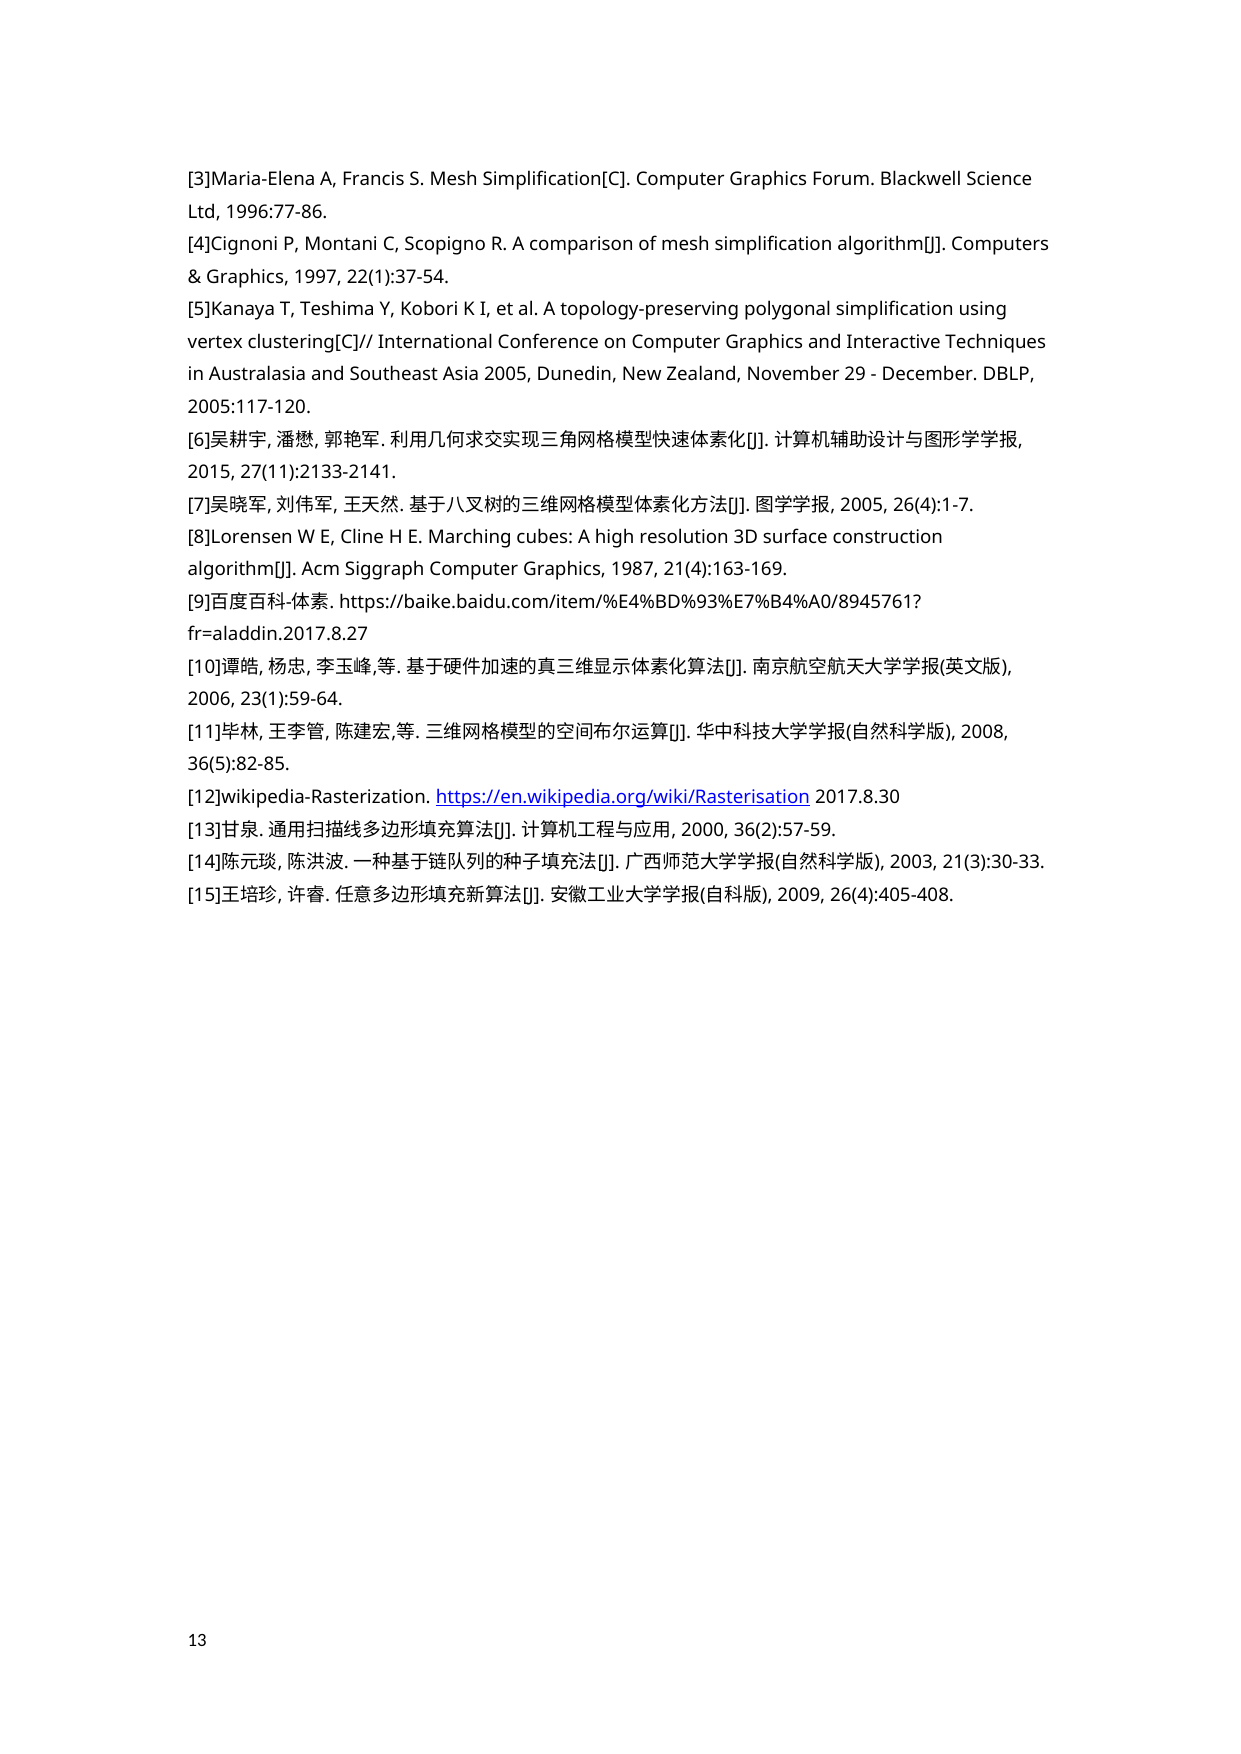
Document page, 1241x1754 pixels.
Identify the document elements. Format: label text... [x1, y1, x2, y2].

text [15]王培珍, 许睿. 任意多边形填充新算法[J]. 安徽工业大学学报(自科版), 2009, 26(4):405-408. [187, 877, 1053, 909]
text [6]吴耕宇, 潘懋, 郭艳军. 利用几何求交实现三角网格模型快速体素化[J]. 计算机辅助设计与图形学学报, 2015, 27(11):2133-2141. [187, 422, 1053, 487]
text [14]陈元琰, 陈洪波. 一种基于链队列的种子填充法[J]. 广西师范大学学报(自然科学版), 2003, 21(3):30-33. [187, 844, 1053, 877]
text [5]Kanaya T, Teshima Y, Kobori K I, et al. A topology-preserving polygonal simplification using vertex clustering[C]// International Conference on Computer Graphics and Interactive Techniques in Australasia and Southeast Asia 2005, Dunedin, New Zealand, November 29 - December. DBLP, 2005:117-120. [187, 292, 1053, 422]
text [9]百度百科-体素. https://baike.baidu.com/item/%E4%BD%93%E7%B4%A0/8945761?fr=aladdin.2017.8.27 [187, 584, 1053, 649]
text [3]Maria‐Elena A, Francis S. Mesh Simplification[C]. Computer Graphics Forum. Blackwell Science Ltd, 1996:77-86. [187, 162, 1053, 227]
text [12]wikipedia-Rasterization. https://en.wikipedia.org/wiki/Rasterisation 2017.8.30 [187, 779, 1053, 812]
text [7]吴晓军, 刘伟军, 王天然. 基于八叉树的三维网格模型体素化方法[J]. 图学学报, 2005, 26(4):1-7. [187, 487, 1053, 519]
text [13]甘泉. 通用扫描线多边形填充算法[J]. 计算机工程与应用, 2000, 36(2):57-59. [187, 812, 1053, 844]
text [4]Cignoni P, Montani C, Scopigno R. A comparison of mesh simplification algorithm[J]. Computers & Graphics, 1997, 22(1):37-54. [187, 227, 1053, 292]
text [10]谭皓, 杨忠, 李玉峰,等. 基于硬件加速的真三维显示体素化算法[J]. 南京航空航天大学学报(英文版), 2006, 23(1):59-64. [187, 649, 1053, 714]
text [8]Lorensen W E, Cline H E. Marching cubes: A high resolution 3D surface construction algorithm[J]. Acm Siggraph Computer Graphics, 1987, 21(4):163-169. [187, 519, 1053, 584]
text [11]毕林, 王李管, 陈建宏,等. 三维网格模型的空间布尔运算[J]. 华中科技大学学报(自然科学版), 2008, 36(5):82-85. [187, 714, 1053, 779]
